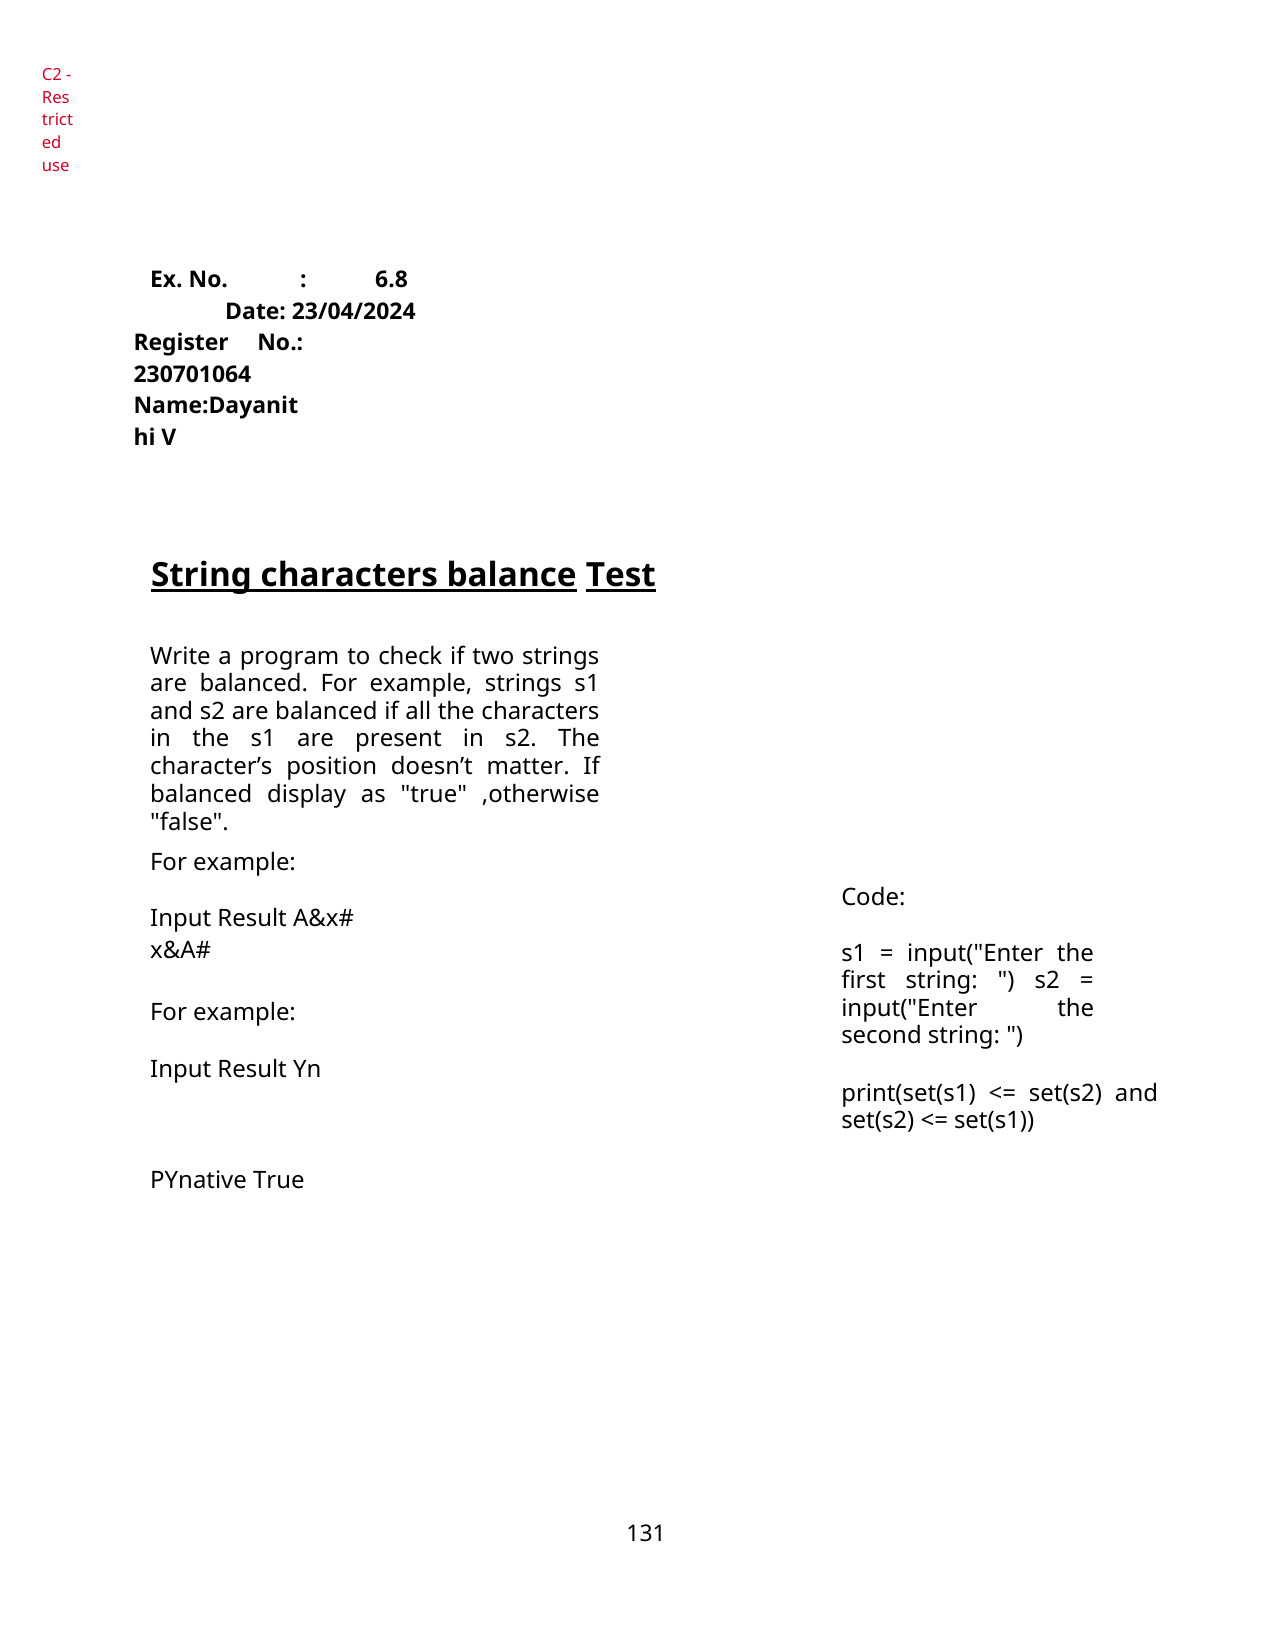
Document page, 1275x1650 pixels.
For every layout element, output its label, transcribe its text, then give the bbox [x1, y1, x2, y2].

text print(set(s1) <= set(s2) and set(s2) <= set(s1)) [841, 1079, 1158, 1135]
text For example: [150, 995, 467, 1027]
text PYnative True [150, 1166, 419, 1194]
text x&A# [150, 932, 467, 965]
text Name:Dayanithi V [133, 389, 300, 452]
text Code: [841, 879, 1158, 912]
text Ex. No. : 6.8 [150, 263, 1158, 294]
text Input Result A&x# [150, 905, 467, 932]
text Write a program to check if two strings are balanced. For example, strings s1 and s2 are balanced if all the characters in the s1 are present in s2. The character’s position doesn’t matter. If balanced display as "true" ,otherwise "false". [150, 643, 600, 837]
text For example: [150, 844, 467, 877]
text s1 = input("Enter the first string: ") s2 = input("Enter the second string: ") [841, 940, 1094, 1051]
text Date: 23/04/2024 [225, 295, 1158, 326]
text Register No.: 230701064 [133, 326, 303, 389]
text Input Result Yn [150, 1055, 467, 1083]
text String characters balance Test [151, 551, 665, 596]
